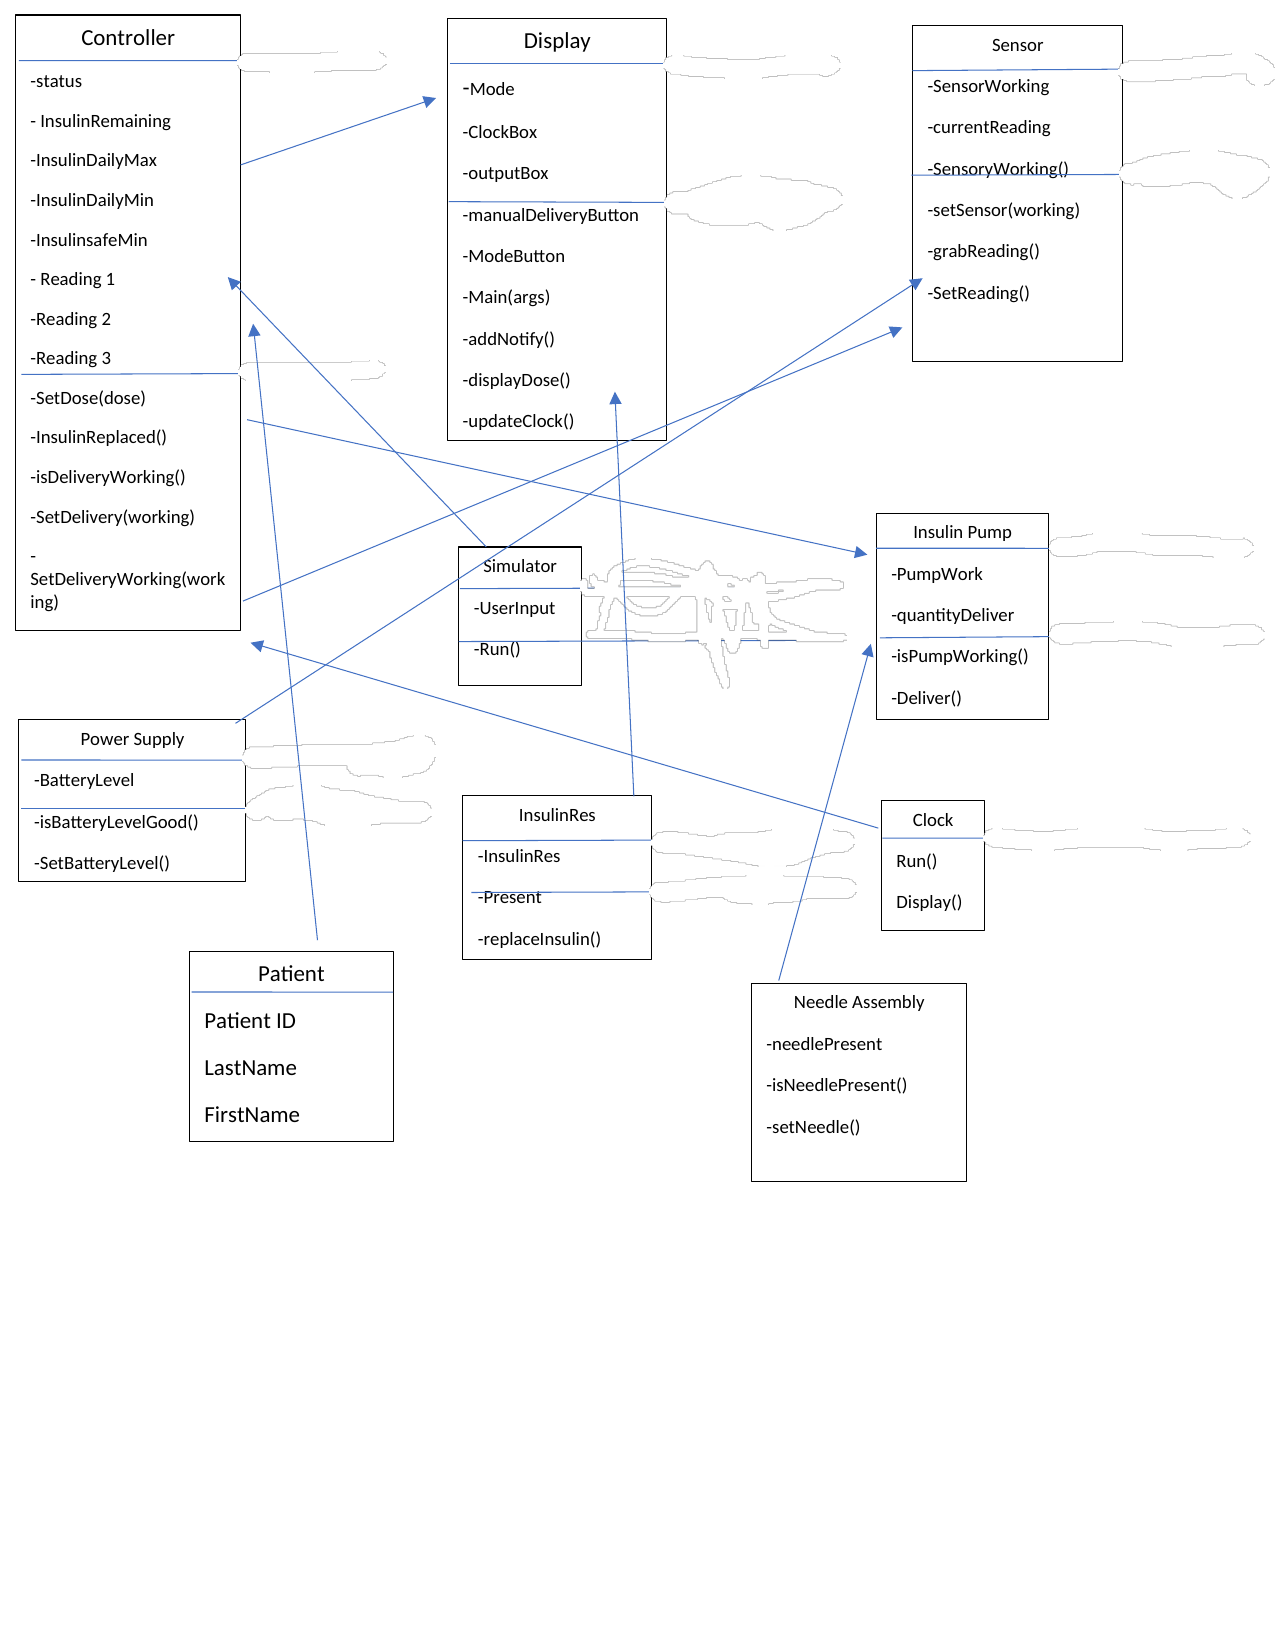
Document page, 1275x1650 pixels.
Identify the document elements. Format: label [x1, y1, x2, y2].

picture [624, 558, 847, 689]
picture [1119, 150, 1270, 199]
picture [302, 785, 432, 826]
picture [663, 55, 841, 79]
picture [242, 735, 299, 778]
picture [651, 829, 819, 867]
picture [983, 828, 1251, 851]
picture [1118, 53, 1275, 86]
picture [1049, 621, 1265, 647]
picture [245, 785, 304, 826]
picture [811, 829, 855, 867]
picture [801, 875, 857, 905]
picture [258, 360, 325, 381]
picture [309, 360, 386, 381]
picture [238, 360, 258, 381]
picture [237, 51, 387, 73]
picture [1049, 533, 1254, 558]
picture [649, 875, 806, 905]
picture [297, 735, 436, 778]
picture [664, 175, 843, 231]
picture [580, 558, 628, 689]
